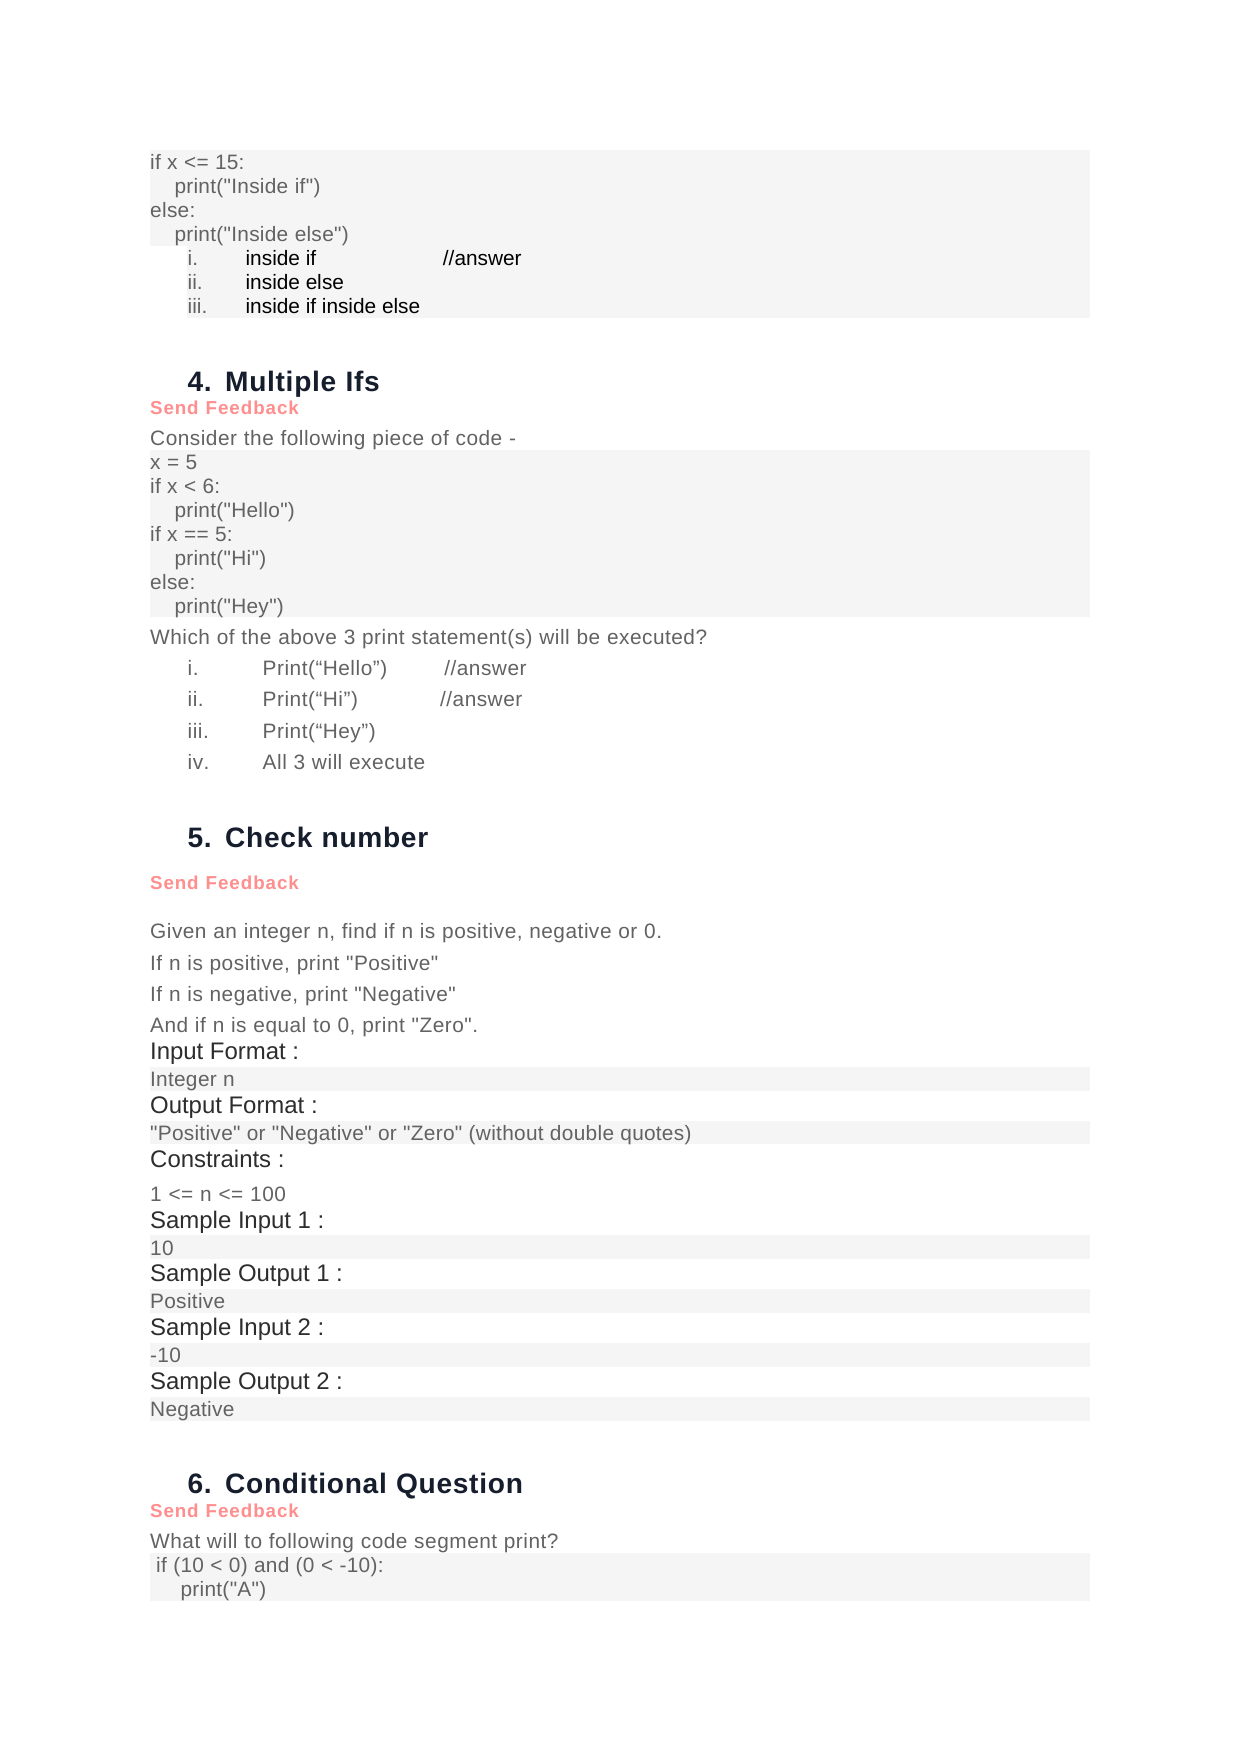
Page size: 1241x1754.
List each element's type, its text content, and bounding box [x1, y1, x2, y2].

subtitle If n is negative, print "Negative" [150, 974, 1090, 1006]
text Integer n [150, 1067, 1090, 1091]
subtitle And if n is equal to 0, print "Zero". [150, 1006, 1090, 1037]
list All 3 will execute [187, 742, 1090, 774]
text print("A") [150, 1577, 1090, 1601]
list inside if //answer [187, 246, 1090, 270]
text Consider the following piece of code - [150, 418, 1090, 450]
text print("Inside if") [150, 174, 1090, 198]
text print("Hey") [150, 593, 1090, 617]
list Check number [187, 821, 1090, 853]
text else: [150, 569, 1090, 593]
text if x < 6: [150, 474, 1090, 498]
text -10 [150, 1343, 1090, 1367]
list Print(“Hi”) //answer [187, 680, 1090, 711]
subtitle Given an integer n, find if n is positive, negative or 0. [150, 912, 1090, 943]
subtitle Sample Output 2 : [150, 1367, 1090, 1394]
text print("Hi") [150, 546, 1090, 569]
subtitle Input Format : [150, 1037, 1090, 1065]
list Conditional Question [187, 1467, 1090, 1500]
subtitle Constraints : [150, 1144, 1090, 1172]
subtitle Output Format : [150, 1091, 1090, 1118]
text if x == 5: [150, 522, 1090, 546]
subtitle Sample Input 2 : [150, 1313, 1090, 1341]
subtitle Sample Input 1 : [150, 1206, 1090, 1233]
text Send Feedback [150, 397, 1090, 418]
text 10 [150, 1235, 1090, 1259]
text if (10 < 0) and (0 < -10): [150, 1553, 1090, 1577]
text Negative [150, 1397, 1090, 1421]
text Positive [150, 1289, 1090, 1313]
text Send Feedback [150, 1500, 1090, 1521]
text x = 5 [150, 450, 1090, 474]
subtitle Sample Output 1 : [150, 1259, 1090, 1287]
text print("Hello") [150, 498, 1090, 522]
list inside if inside else [187, 294, 1090, 318]
list Print(“Hey”) [187, 711, 1090, 742]
text Send Feedback [150, 872, 1090, 894]
subtitle 1 <= n <= 100 [150, 1174, 1090, 1206]
list inside else [187, 270, 1090, 294]
text "Positive" or "Negative" or "Zero" (without double quotes) [150, 1121, 1090, 1144]
text if x <= 15: [150, 150, 1090, 174]
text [150, 1521, 1090, 1553]
text print("Inside else") [150, 222, 1090, 246]
text else: [150, 198, 1090, 222]
list Print(“Hello”) //answer [187, 649, 1090, 680]
text Which of the above 3 print statement(s) will be executed? [150, 617, 1090, 649]
list Multiple Ifs [187, 364, 1090, 397]
subtitle If n is positive, print "Positive" [150, 943, 1090, 974]
